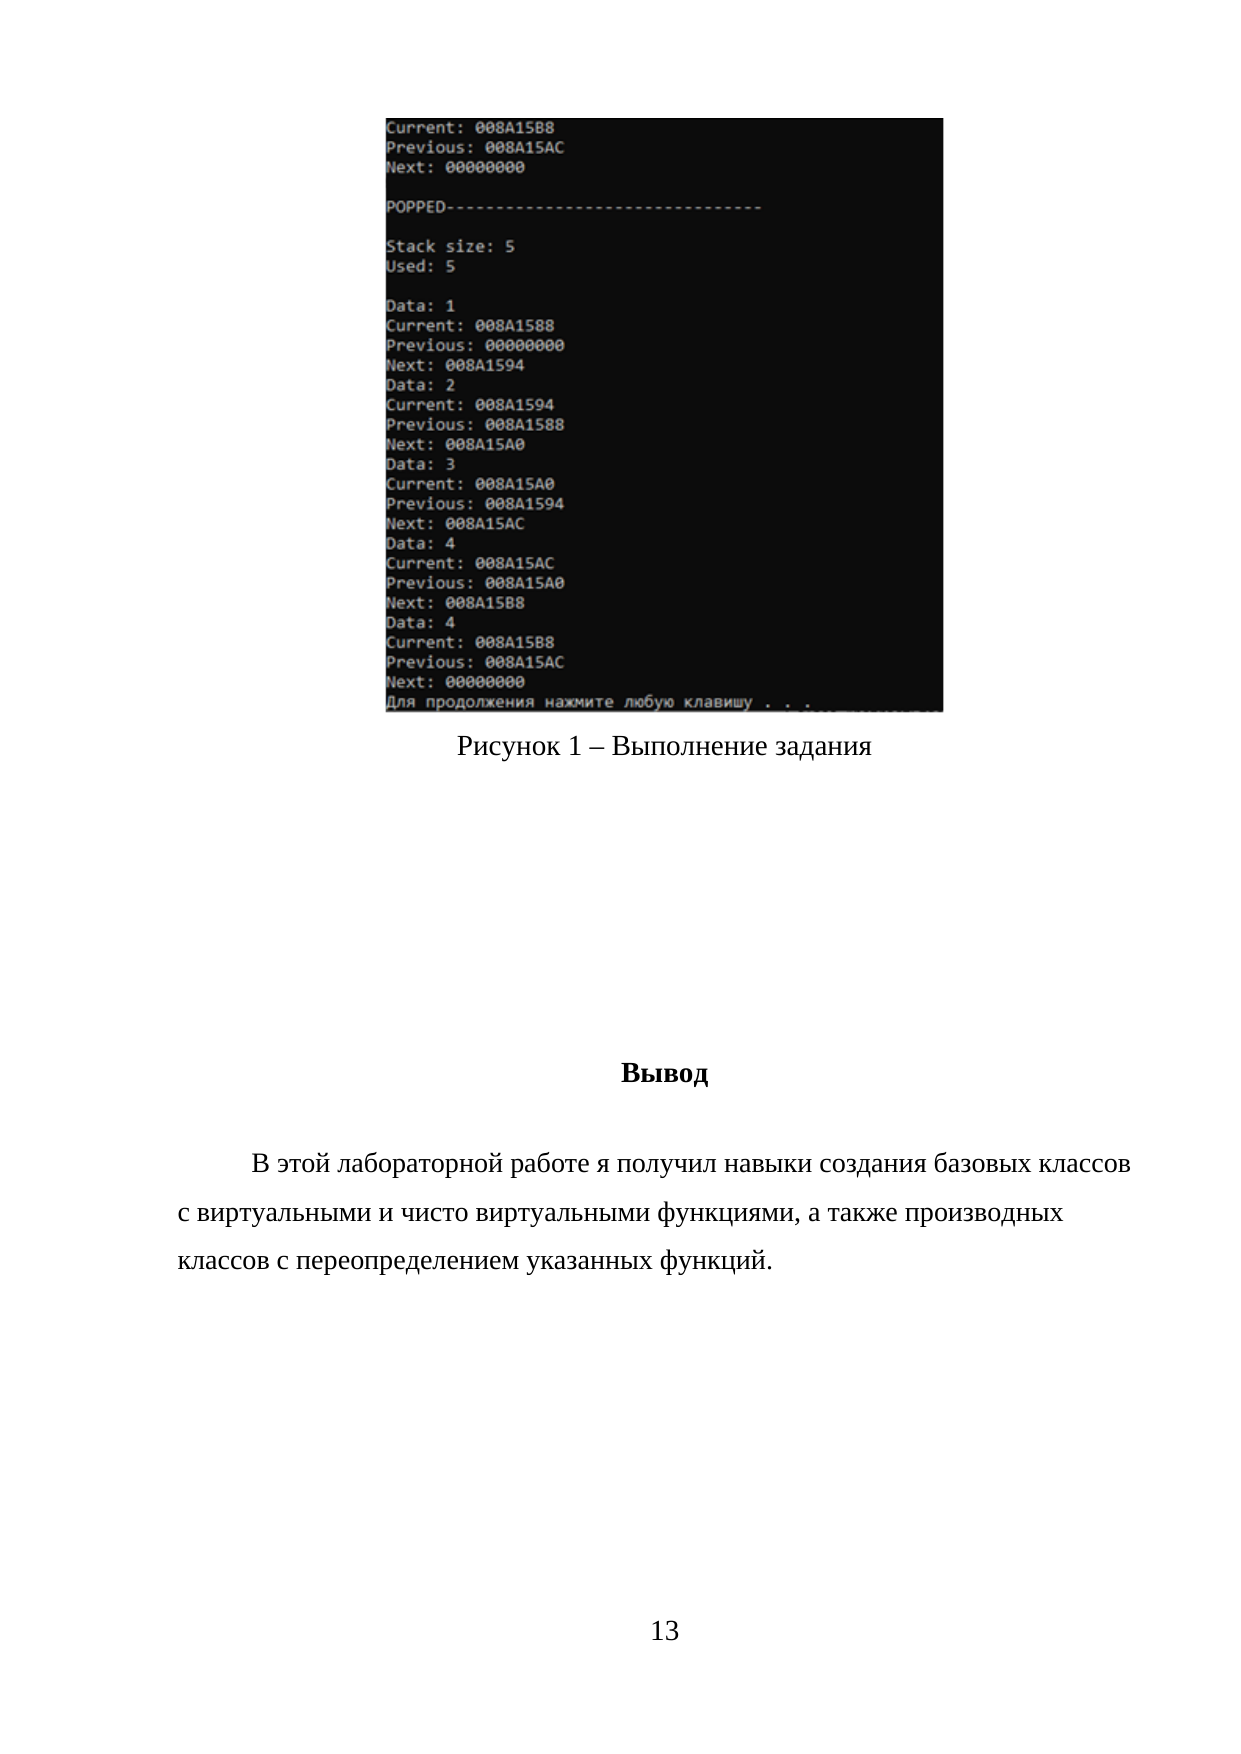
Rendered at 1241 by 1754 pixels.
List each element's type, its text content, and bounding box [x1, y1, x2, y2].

text В этой лабораторной работе я получил навыки создания базовых классов с виртуальными и чисто виртуальными функциями, а также производных классов с переопределением указанных функций. [177, 1146, 1152, 1276]
picture [385, 118, 944, 714]
text Рисунок 1 – Выполнение задания [177, 728, 1152, 761]
subtitle Вывод [177, 1055, 1152, 1088]
